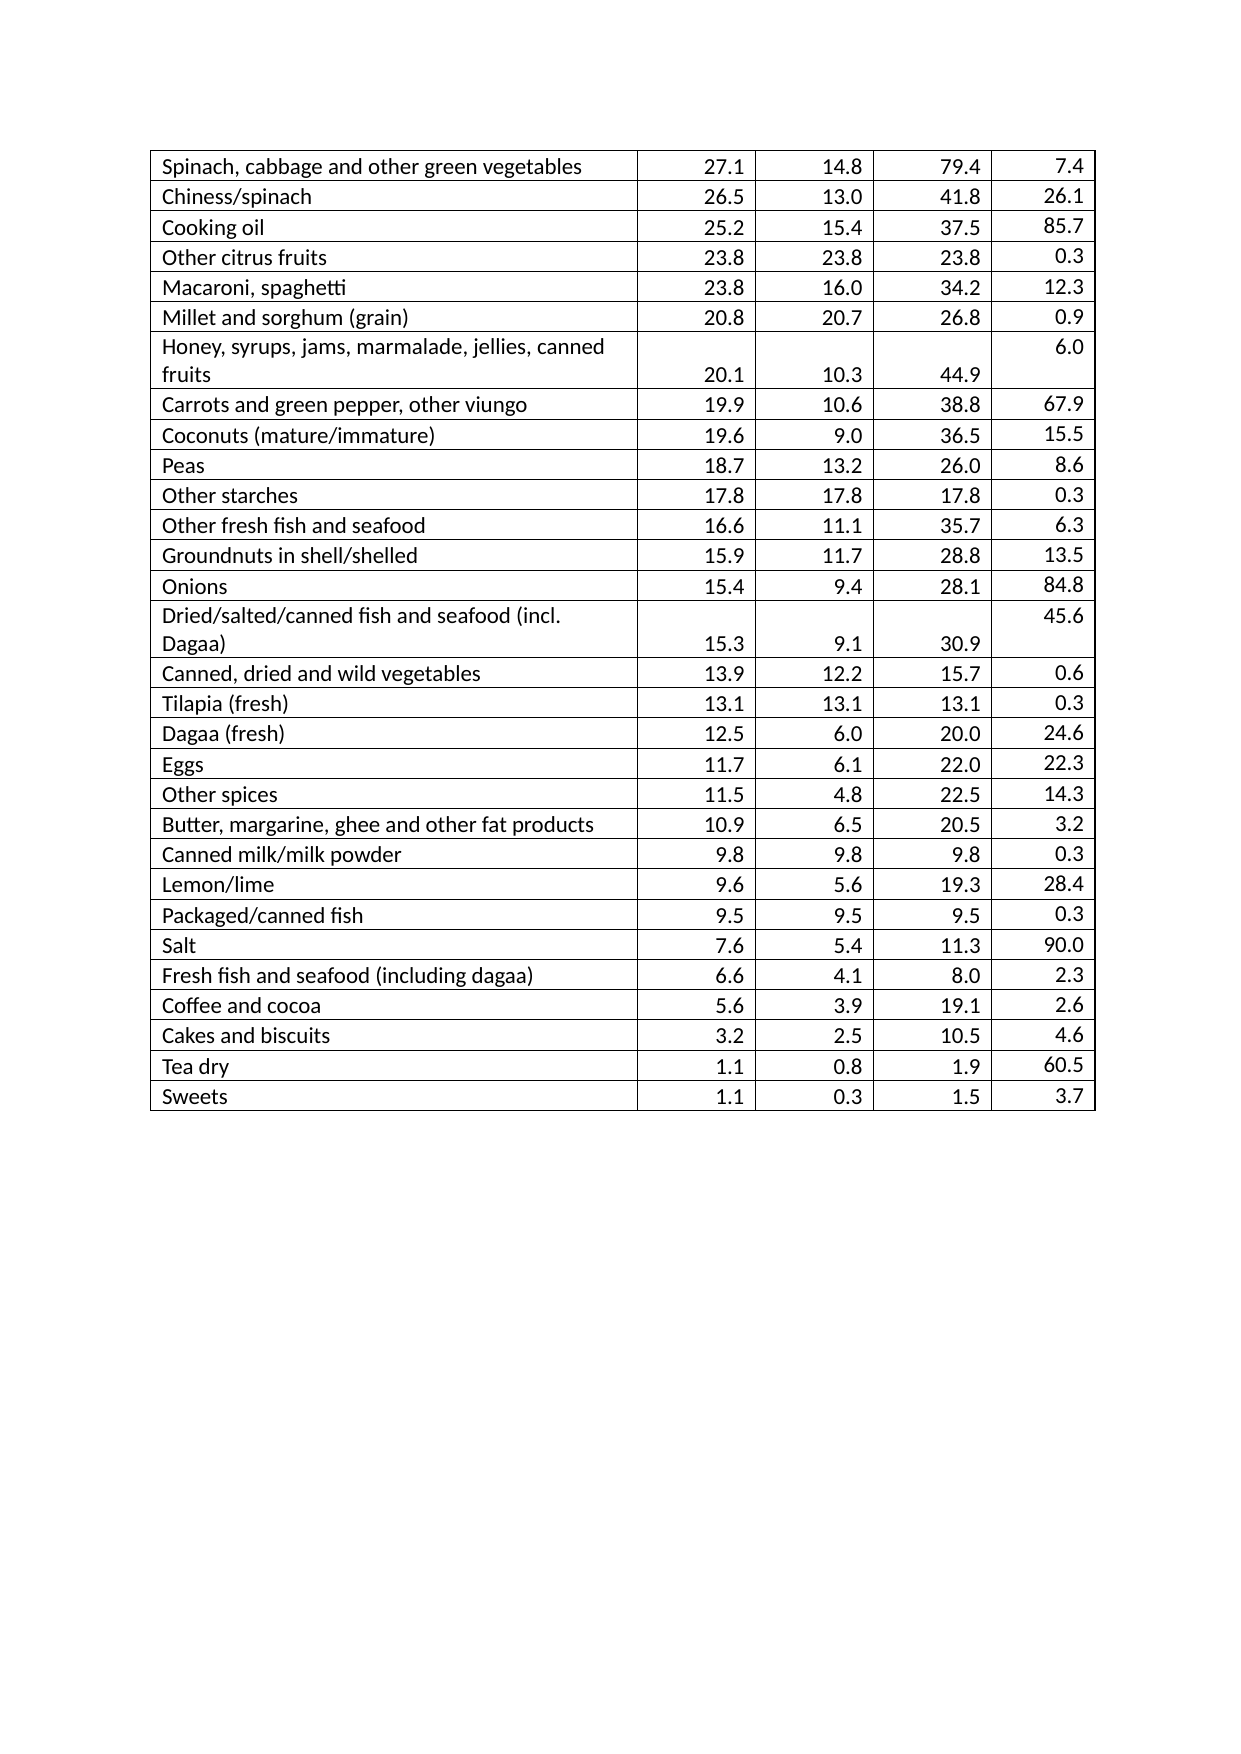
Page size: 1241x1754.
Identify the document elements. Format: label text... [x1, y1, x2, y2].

table_cell 0.3 [992, 242, 1094, 271]
table_cell 22.0 [874, 749, 991, 778]
table_cell 67.9 [992, 389, 1094, 418]
table_cell 13.9 [638, 658, 755, 687]
table_cell Chiness/spinach [151, 181, 637, 210]
table_cell 13.1 [638, 688, 755, 717]
table_cell 0.3 [992, 900, 1094, 929]
table_cell 41.8 [874, 181, 991, 210]
table_cell 4.1 [756, 960, 873, 989]
table_cell 2.6 [992, 990, 1094, 1019]
table_cell 10.3 [756, 332, 873, 388]
table_cell 5.6 [638, 990, 755, 1019]
table_cell 12.5 [638, 718, 755, 747]
table_cell 11.7 [638, 749, 755, 778]
table_cell 9.6 [638, 869, 755, 898]
table_cell Other starches [151, 480, 637, 509]
table_cell 20.0 [874, 718, 991, 747]
table_cell 17.8 [638, 480, 755, 509]
table_cell 16.6 [638, 510, 755, 539]
table_cell 15.5 [992, 420, 1094, 449]
table_cell 90.0 [992, 930, 1094, 959]
table_cell Other spices [151, 779, 637, 808]
table_cell 9.5 [756, 900, 873, 929]
table_cell Other fresh fish and seafood [151, 510, 637, 539]
table_cell 6.0 [992, 332, 1094, 388]
table_cell Tea dry [151, 1051, 637, 1080]
table_cell Coconuts (mature/immature) [151, 420, 637, 449]
table_cell 7.4 [992, 151, 1094, 180]
table_cell Cooking oil [151, 211, 637, 241]
table_cell 37.5 [874, 211, 991, 241]
table_cell 0.9 [992, 302, 1094, 331]
table_cell 24.6 [992, 718, 1094, 747]
table_cell Canned milk/milk powder [151, 839, 637, 868]
table_cell 26.8 [874, 302, 991, 331]
table_cell 22.5 [874, 779, 991, 808]
table_cell 17.8 [756, 480, 873, 509]
table_cell Dagaa (fresh) [151, 718, 637, 747]
table_cell Carrots and green pepper, other viungo [151, 389, 637, 418]
table_cell 3.2 [638, 1020, 755, 1049]
table_cell 19.9 [638, 389, 755, 418]
table_cell 6.5 [756, 809, 873, 838]
table_cell Spinach, cabbage and other green vegetables [151, 151, 637, 180]
table_cell 15.3 [638, 601, 755, 657]
table_cell Peas [151, 450, 637, 479]
table_cell 13.2 [756, 450, 873, 479]
table_cell 4.6 [992, 1020, 1094, 1049]
table_cell 26.1 [992, 181, 1094, 210]
table_cell 30.9 [874, 601, 991, 657]
table_cell 15.7 [874, 658, 991, 687]
table_cell 9.1 [756, 601, 873, 657]
table_cell 85.7 [992, 211, 1094, 241]
table_cell 15.9 [638, 540, 755, 569]
table_cell 5.4 [756, 930, 873, 959]
table_cell 28.8 [874, 540, 991, 569]
table_cell 18.7 [638, 450, 755, 479]
table_cell 23.8 [638, 272, 755, 301]
table_cell 0.6 [992, 658, 1094, 687]
table_cell 20.8 [638, 302, 755, 331]
table_cell Eggs [151, 749, 637, 778]
table_cell 10.5 [874, 1020, 991, 1049]
table_cell 0.3 [756, 1081, 873, 1110]
table_cell Canned, dried and wild vegetables [151, 658, 637, 687]
table_cell 14.8 [756, 151, 873, 180]
table_cell 12.3 [992, 272, 1094, 301]
table_cell 35.7 [874, 510, 991, 539]
table_cell 11.7 [756, 540, 873, 569]
table_cell 8.6 [992, 450, 1094, 479]
table_cell 20.7 [756, 302, 873, 331]
table_cell 0.3 [992, 480, 1094, 509]
table_cell 34.2 [874, 272, 991, 301]
table_cell 6.0 [756, 718, 873, 747]
table_cell 28.1 [874, 571, 991, 600]
table_cell 9.4 [756, 571, 873, 600]
table_cell Salt [151, 930, 637, 959]
table_cell 13.1 [874, 688, 991, 717]
table_cell 0.3 [992, 839, 1094, 868]
table_cell Fresh fish and seafood (including dagaa) [151, 960, 637, 989]
table_cell 19.6 [638, 420, 755, 449]
table_cell 12.2 [756, 658, 873, 687]
table_cell 9.8 [756, 839, 873, 868]
table_cell 1.5 [874, 1081, 991, 1110]
table_cell Onions [151, 571, 637, 600]
table_cell Dried/salted/canned fish and seafood (incl. Dagaa) [151, 601, 637, 657]
table_cell 79.4 [874, 151, 991, 180]
table_cell 9.5 [874, 900, 991, 929]
table_cell 26.5 [638, 181, 755, 210]
table_cell 60.5 [992, 1051, 1094, 1080]
table_cell 3.9 [756, 990, 873, 1019]
table_cell 19.3 [874, 869, 991, 898]
table_cell Coffee and cocoa [151, 990, 637, 1019]
table_cell 5.6 [756, 869, 873, 898]
table_cell 36.5 [874, 420, 991, 449]
table_cell 10.9 [638, 809, 755, 838]
table_cell Lemon/lime [151, 869, 637, 898]
table_cell Tilapia (fresh) [151, 688, 637, 717]
table_cell 23.8 [756, 242, 873, 271]
table_cell 3.7 [992, 1081, 1094, 1110]
table_cell 2.5 [756, 1020, 873, 1049]
table_cell 13.0 [756, 181, 873, 210]
table_cell 0.8 [756, 1051, 873, 1080]
table_cell 9.5 [638, 900, 755, 929]
table_cell 1.1 [638, 1081, 755, 1110]
table_cell Groundnuts in shell/shelled [151, 540, 637, 569]
table_cell 1.1 [638, 1051, 755, 1080]
table_cell 3.2 [992, 809, 1094, 838]
table_cell 11.5 [638, 779, 755, 808]
table_cell 9.8 [638, 839, 755, 868]
table_cell 6.3 [992, 510, 1094, 539]
table_cell 19.1 [874, 990, 991, 1019]
table_cell 4.8 [756, 779, 873, 808]
table_cell 6.1 [756, 749, 873, 778]
table_cell 20.5 [874, 809, 991, 838]
table_cell 16.0 [756, 272, 873, 301]
table_cell 2.3 [992, 960, 1094, 989]
table_cell 15.4 [638, 571, 755, 600]
table_cell Sweets [151, 1081, 637, 1110]
table_cell Butter, margarine, ghee and other fat products [151, 809, 637, 838]
table_cell 6.6 [638, 960, 755, 989]
table_cell 20.1 [638, 332, 755, 388]
table_cell 23.8 [638, 242, 755, 271]
table_cell 28.4 [992, 869, 1094, 898]
table_cell 11.3 [874, 930, 991, 959]
table_cell 17.8 [874, 480, 991, 509]
table_cell Cakes and biscuits [151, 1020, 637, 1049]
table_cell 1.9 [874, 1051, 991, 1080]
table_cell 8.0 [874, 960, 991, 989]
table_cell 10.6 [756, 389, 873, 418]
table_cell 23.8 [874, 242, 991, 271]
table_cell 44.9 [874, 332, 991, 388]
table_cell 26.0 [874, 450, 991, 479]
table_cell Millet and sorghum (grain) [151, 302, 637, 331]
table_cell 11.1 [756, 510, 873, 539]
table_cell 25.2 [638, 211, 755, 241]
table_cell 13.1 [756, 688, 873, 717]
table_cell Packaged/canned fish [151, 900, 637, 929]
table_cell 7.6 [638, 930, 755, 959]
table_cell 22.3 [992, 749, 1094, 778]
table_cell Honey, syrups, jams, marmalade, jellies, canned fruits [151, 332, 637, 388]
table_cell 84.8 [992, 571, 1094, 600]
table_cell 27.1 [638, 151, 755, 180]
table_cell Macaroni, spaghetti [151, 272, 637, 301]
table_cell 15.4 [756, 211, 873, 241]
table_cell 13.5 [992, 540, 1094, 569]
table_cell 45.6 [992, 601, 1094, 657]
table_cell 0.3 [992, 688, 1094, 717]
table_cell Other citrus fruits [151, 242, 637, 271]
table_cell 9.8 [874, 839, 991, 868]
table_cell 14.3 [992, 779, 1094, 808]
table_cell 38.8 [874, 389, 991, 418]
table_cell 9.0 [756, 420, 873, 449]
